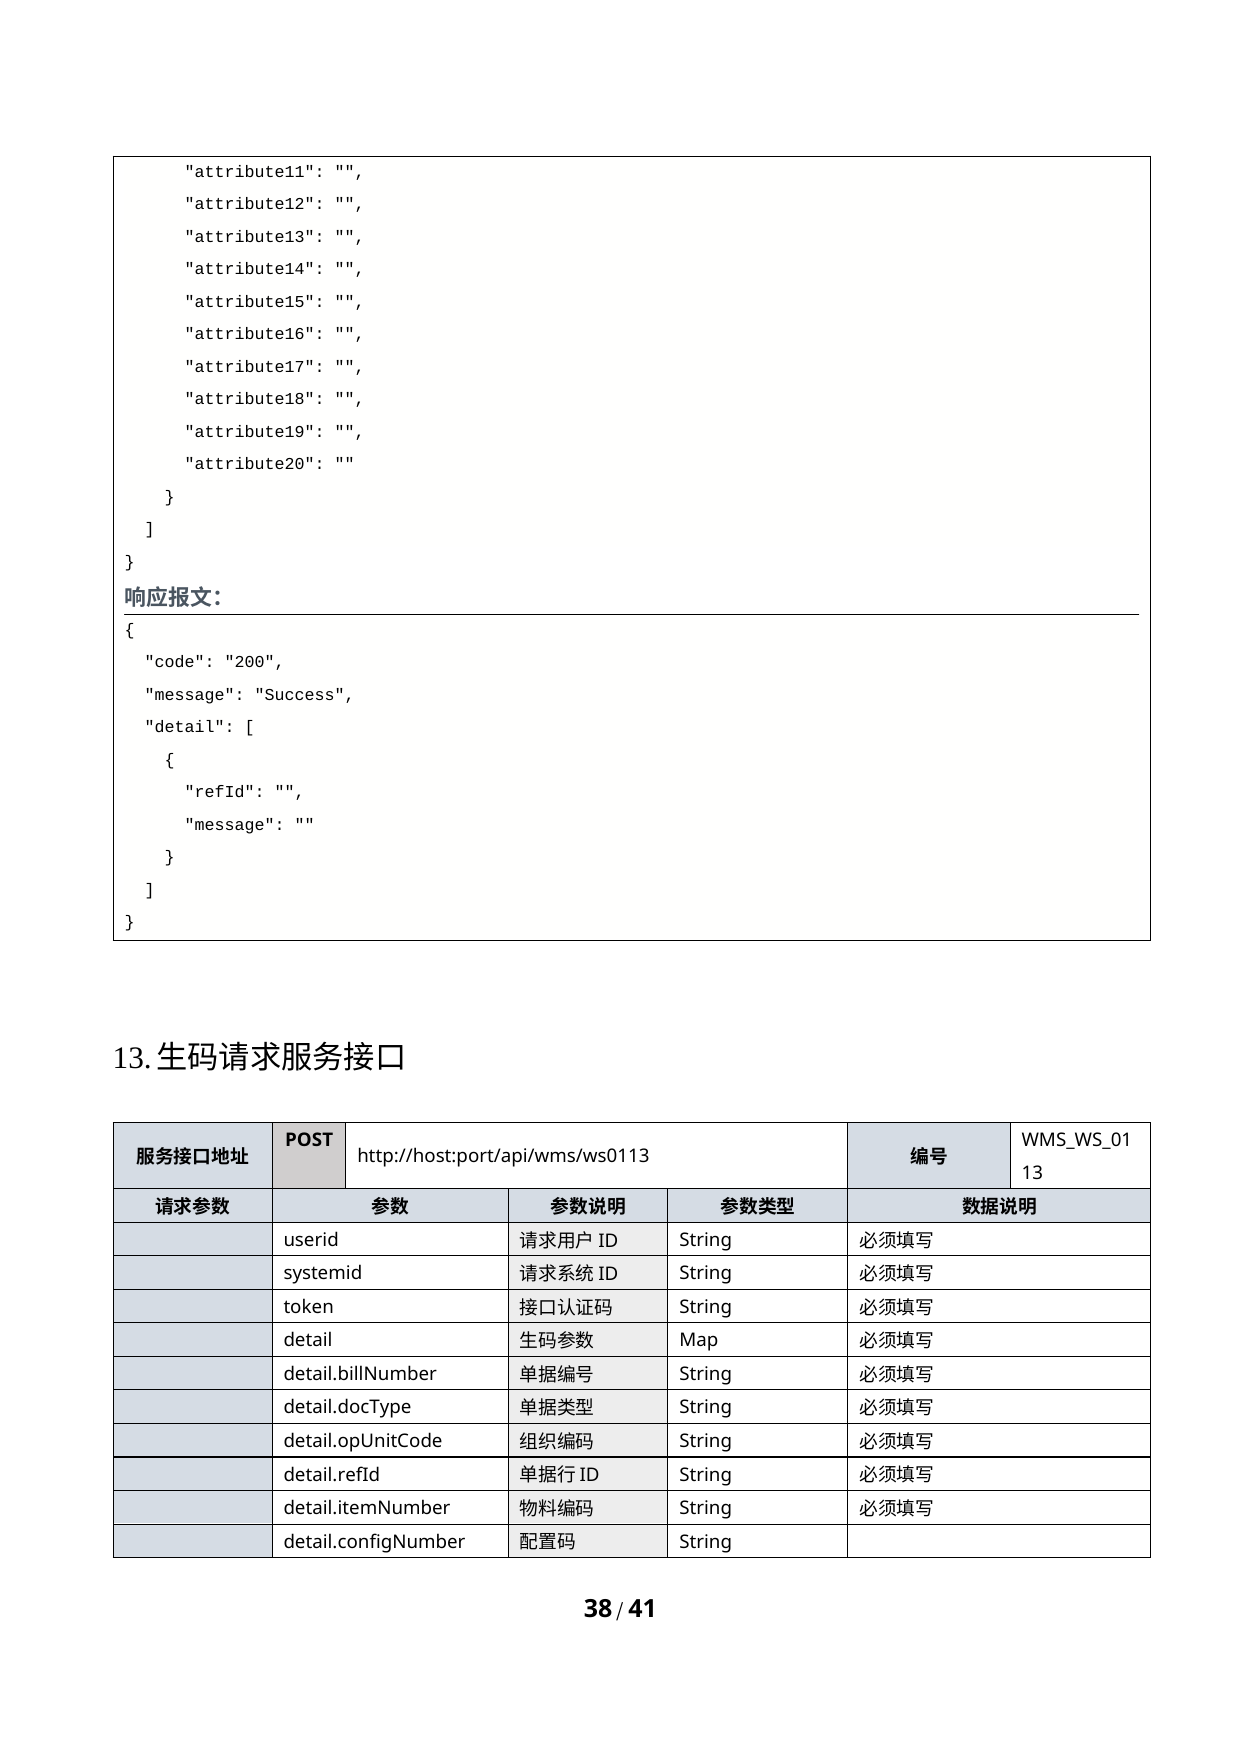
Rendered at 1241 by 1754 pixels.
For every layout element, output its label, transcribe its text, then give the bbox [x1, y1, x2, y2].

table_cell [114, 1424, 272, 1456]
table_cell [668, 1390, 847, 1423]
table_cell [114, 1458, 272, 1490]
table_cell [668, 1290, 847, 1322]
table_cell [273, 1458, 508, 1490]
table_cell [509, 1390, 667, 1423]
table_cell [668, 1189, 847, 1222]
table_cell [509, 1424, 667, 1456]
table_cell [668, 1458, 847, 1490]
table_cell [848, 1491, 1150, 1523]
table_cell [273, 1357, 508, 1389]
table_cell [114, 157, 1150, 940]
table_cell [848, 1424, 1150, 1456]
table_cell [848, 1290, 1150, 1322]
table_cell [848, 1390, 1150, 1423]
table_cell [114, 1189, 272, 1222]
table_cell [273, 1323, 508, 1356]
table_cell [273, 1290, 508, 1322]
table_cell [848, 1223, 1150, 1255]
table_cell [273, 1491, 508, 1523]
subtitle 生码请求服务接口 [112, 1022, 1128, 1087]
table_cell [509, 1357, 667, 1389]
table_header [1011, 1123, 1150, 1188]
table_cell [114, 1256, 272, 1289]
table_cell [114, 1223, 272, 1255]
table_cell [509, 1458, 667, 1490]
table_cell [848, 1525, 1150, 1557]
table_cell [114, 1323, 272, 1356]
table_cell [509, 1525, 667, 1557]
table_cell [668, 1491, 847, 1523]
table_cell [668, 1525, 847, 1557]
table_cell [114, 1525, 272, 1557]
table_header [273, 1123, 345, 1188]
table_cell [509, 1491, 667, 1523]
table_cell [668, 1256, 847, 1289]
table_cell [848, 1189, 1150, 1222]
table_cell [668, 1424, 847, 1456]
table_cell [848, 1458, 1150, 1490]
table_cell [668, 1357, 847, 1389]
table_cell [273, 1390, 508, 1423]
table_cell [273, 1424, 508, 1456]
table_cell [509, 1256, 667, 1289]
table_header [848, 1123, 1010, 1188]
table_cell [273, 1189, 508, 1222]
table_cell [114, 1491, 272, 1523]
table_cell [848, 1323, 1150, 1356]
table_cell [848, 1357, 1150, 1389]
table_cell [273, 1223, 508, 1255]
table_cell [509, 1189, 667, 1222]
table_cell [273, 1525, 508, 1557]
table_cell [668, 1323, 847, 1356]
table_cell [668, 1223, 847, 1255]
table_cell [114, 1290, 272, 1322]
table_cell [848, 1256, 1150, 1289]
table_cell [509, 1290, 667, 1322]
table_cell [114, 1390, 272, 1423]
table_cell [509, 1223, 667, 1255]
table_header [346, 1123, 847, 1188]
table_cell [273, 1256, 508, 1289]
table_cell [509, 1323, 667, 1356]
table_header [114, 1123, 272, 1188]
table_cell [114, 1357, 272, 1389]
